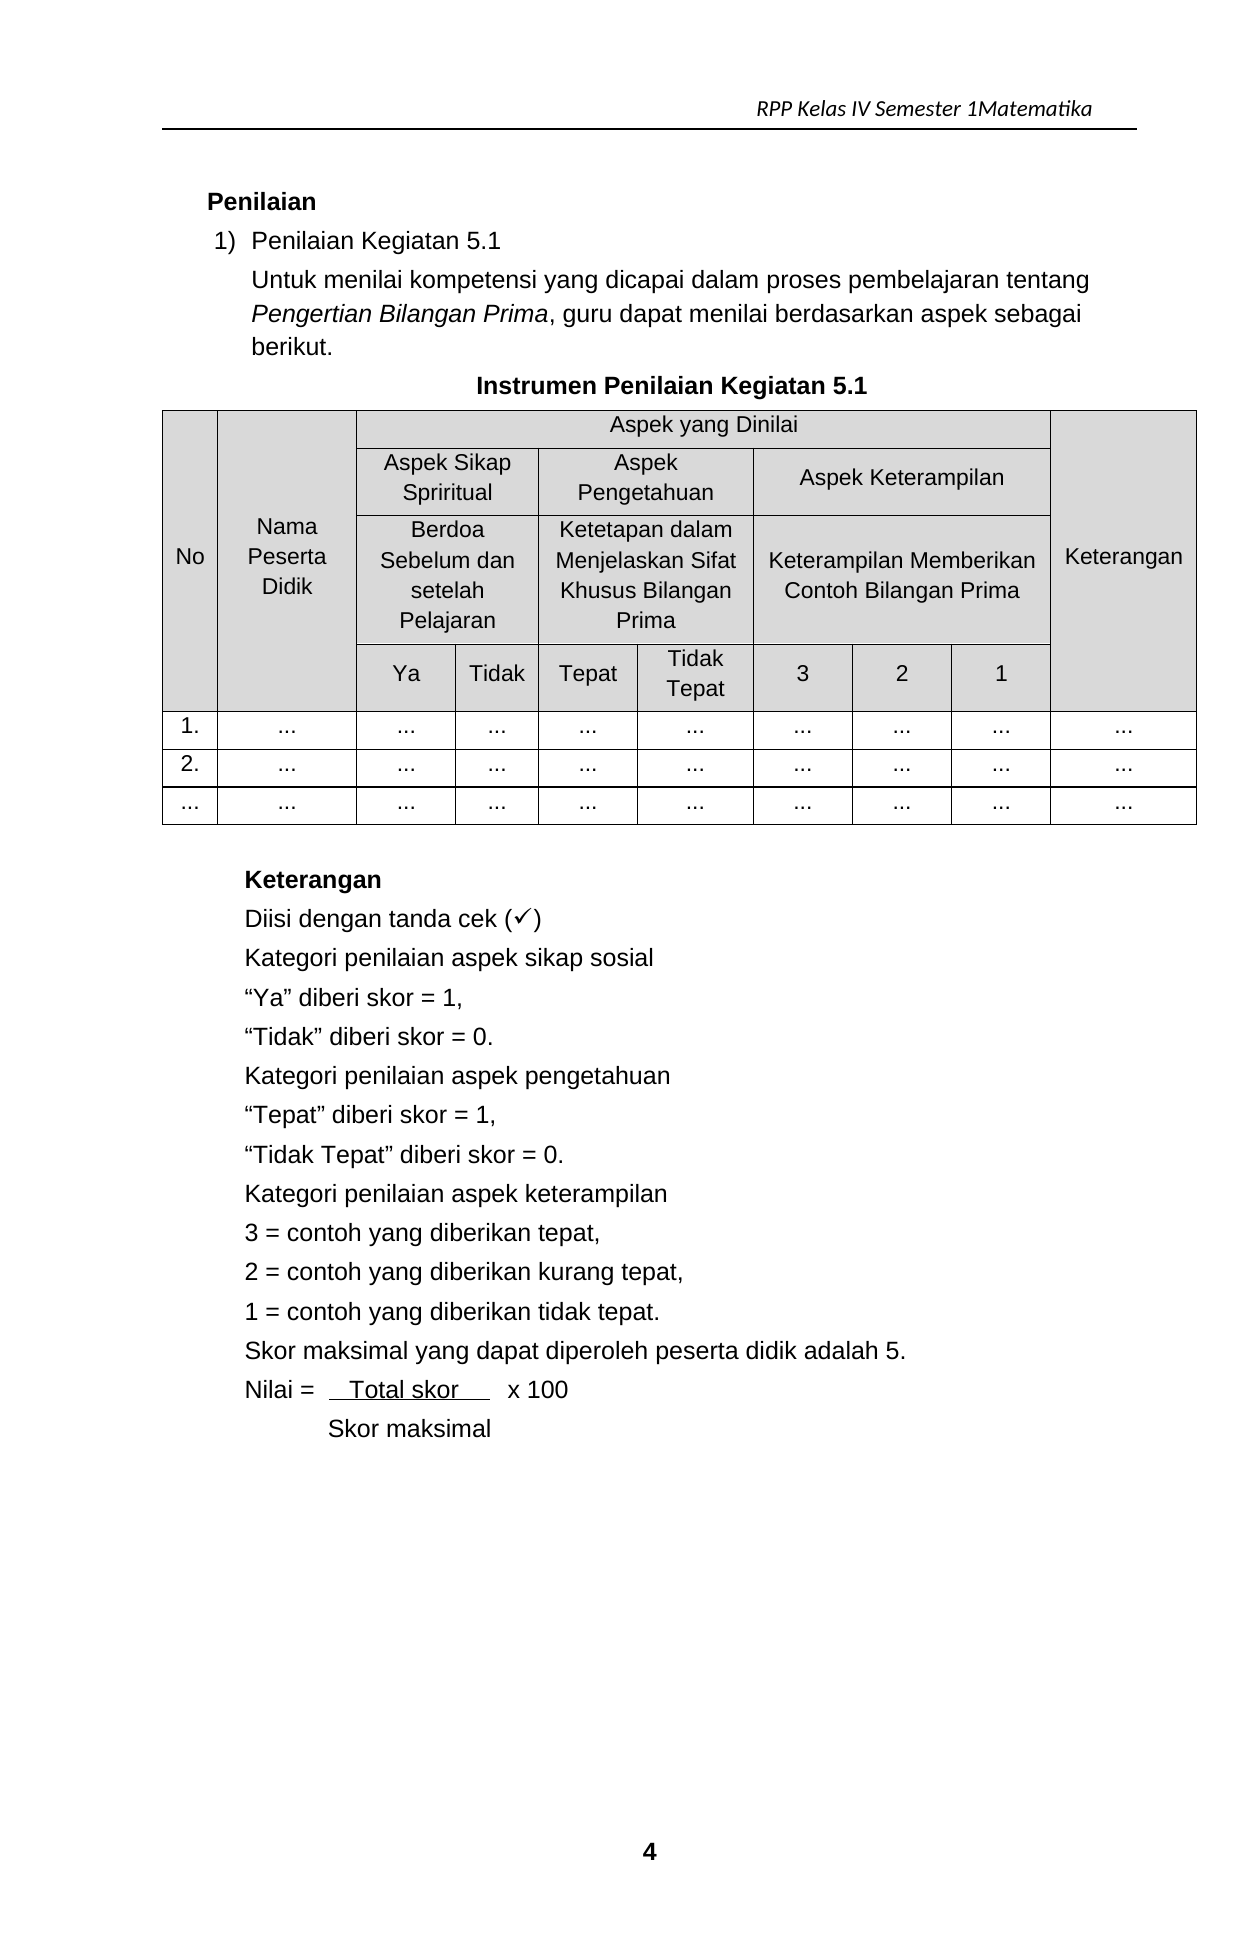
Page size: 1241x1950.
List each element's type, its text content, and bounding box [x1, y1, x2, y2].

table_cell Ya [357, 645, 455, 711]
table_cell 1 [952, 645, 1050, 711]
table_cell ... [539, 788, 637, 824]
table_cell Ketetapan dalam Menjelaskan Sifat Khusus Bilangan Prima [539, 516, 753, 643]
table_cell 2 [853, 645, 951, 711]
table_cell Keterampilan Memberikan Contoh Bilangan Prima [754, 516, 1050, 643]
text 1 = contoh yang diberikan tidak tepat. [244, 1297, 1092, 1325]
table_cell ... [539, 750, 637, 786]
text “Tepat” diberi skor = 1, [244, 1100, 1092, 1129]
table_cell ... [357, 750, 455, 786]
table_cell ... [754, 750, 852, 786]
table_cell Tidak Tepat [638, 645, 753, 711]
table_cell ... [754, 788, 852, 824]
table_cell Aspek Keterampilan [754, 449, 1050, 515]
text Kategori penilaian aspek keterampilan [244, 1179, 1092, 1208]
text 3 = contoh yang diberikan tepat, [244, 1218, 1092, 1247]
table_cell ... [952, 788, 1050, 824]
table_cell ... [539, 712, 637, 749]
table_cell ... [456, 712, 538, 749]
table_cell 3 [754, 645, 852, 711]
table_cell ... [853, 788, 951, 824]
text Kategori penilaian aspek sikap sosial [244, 943, 1092, 972]
text Skor maksimal yang dapat diperoleh peserta didik adalah 5. [244, 1336, 1092, 1365]
table_cell 1. [163, 712, 217, 749]
table_cell Aspek Sikap Spriritual [357, 449, 538, 515]
text “Tidak Tepat” diberi skor = 0. [244, 1139, 1092, 1168]
table_cell ... [357, 712, 455, 749]
text Keterangan [244, 864, 1092, 893]
table_cell ... [218, 750, 356, 786]
table_cell ... [853, 750, 951, 786]
table_cell ... [218, 712, 356, 749]
table_header Nama Peserta Didik [218, 411, 356, 711]
table_cell ... [853, 712, 951, 749]
table_header No [163, 411, 217, 711]
text 2 = contoh yang diberikan kurang tepat, [244, 1257, 1092, 1286]
text Nilai = Total skor x 100 [244, 1375, 1092, 1404]
table_cell 2. [163, 750, 217, 786]
table_cell Tepat [539, 645, 637, 711]
table_cell ... [1051, 750, 1196, 786]
table_cell ... [638, 712, 753, 749]
table_cell ... [1051, 788, 1196, 824]
text Untuk menilai kompetensi yang dicapai dalam proses pembelajaran tentang Pengertian Bilangan Prima, guru dapat menilai berdasarkan aspek sebagai berikut. [251, 266, 1092, 360]
text Kategori penilaian aspek pengetahuan [244, 1061, 1092, 1090]
table_cell ... [952, 712, 1050, 749]
table_cell ... [218, 788, 356, 824]
text Penilaian [207, 187, 1092, 216]
table_cell ... [754, 712, 852, 749]
table_cell ... [952, 750, 1050, 786]
table_cell ... [163, 788, 217, 824]
table_cell Berdoa Sebelum dan setelah Pelajaran [357, 516, 538, 643]
table_cell Aspek Pengetahuan [539, 449, 753, 515]
table_cell ... [1051, 712, 1196, 749]
table_cell ... [638, 788, 753, 824]
text “Ya” diberi skor = 1, [244, 982, 1092, 1011]
text “Tidak” diberi skor = 0. [244, 1022, 1092, 1051]
table_cell ... [638, 750, 753, 786]
table_cell Tidak [456, 645, 538, 711]
list Penilaian Kegiatan 5.1 [214, 226, 1092, 255]
table_cell ... [456, 788, 538, 824]
text Instrumen Penilaian Kegiatan 5.1 [251, 371, 1092, 399]
table_header Keterangan [1051, 411, 1196, 711]
table_cell ... [456, 750, 538, 786]
table_cell ... [357, 788, 455, 824]
text Skor maksimal [244, 1414, 1092, 1443]
text Diisi dengan tanda cek () [244, 904, 1092, 933]
table_header Aspek yang Dinilai [357, 411, 1050, 448]
